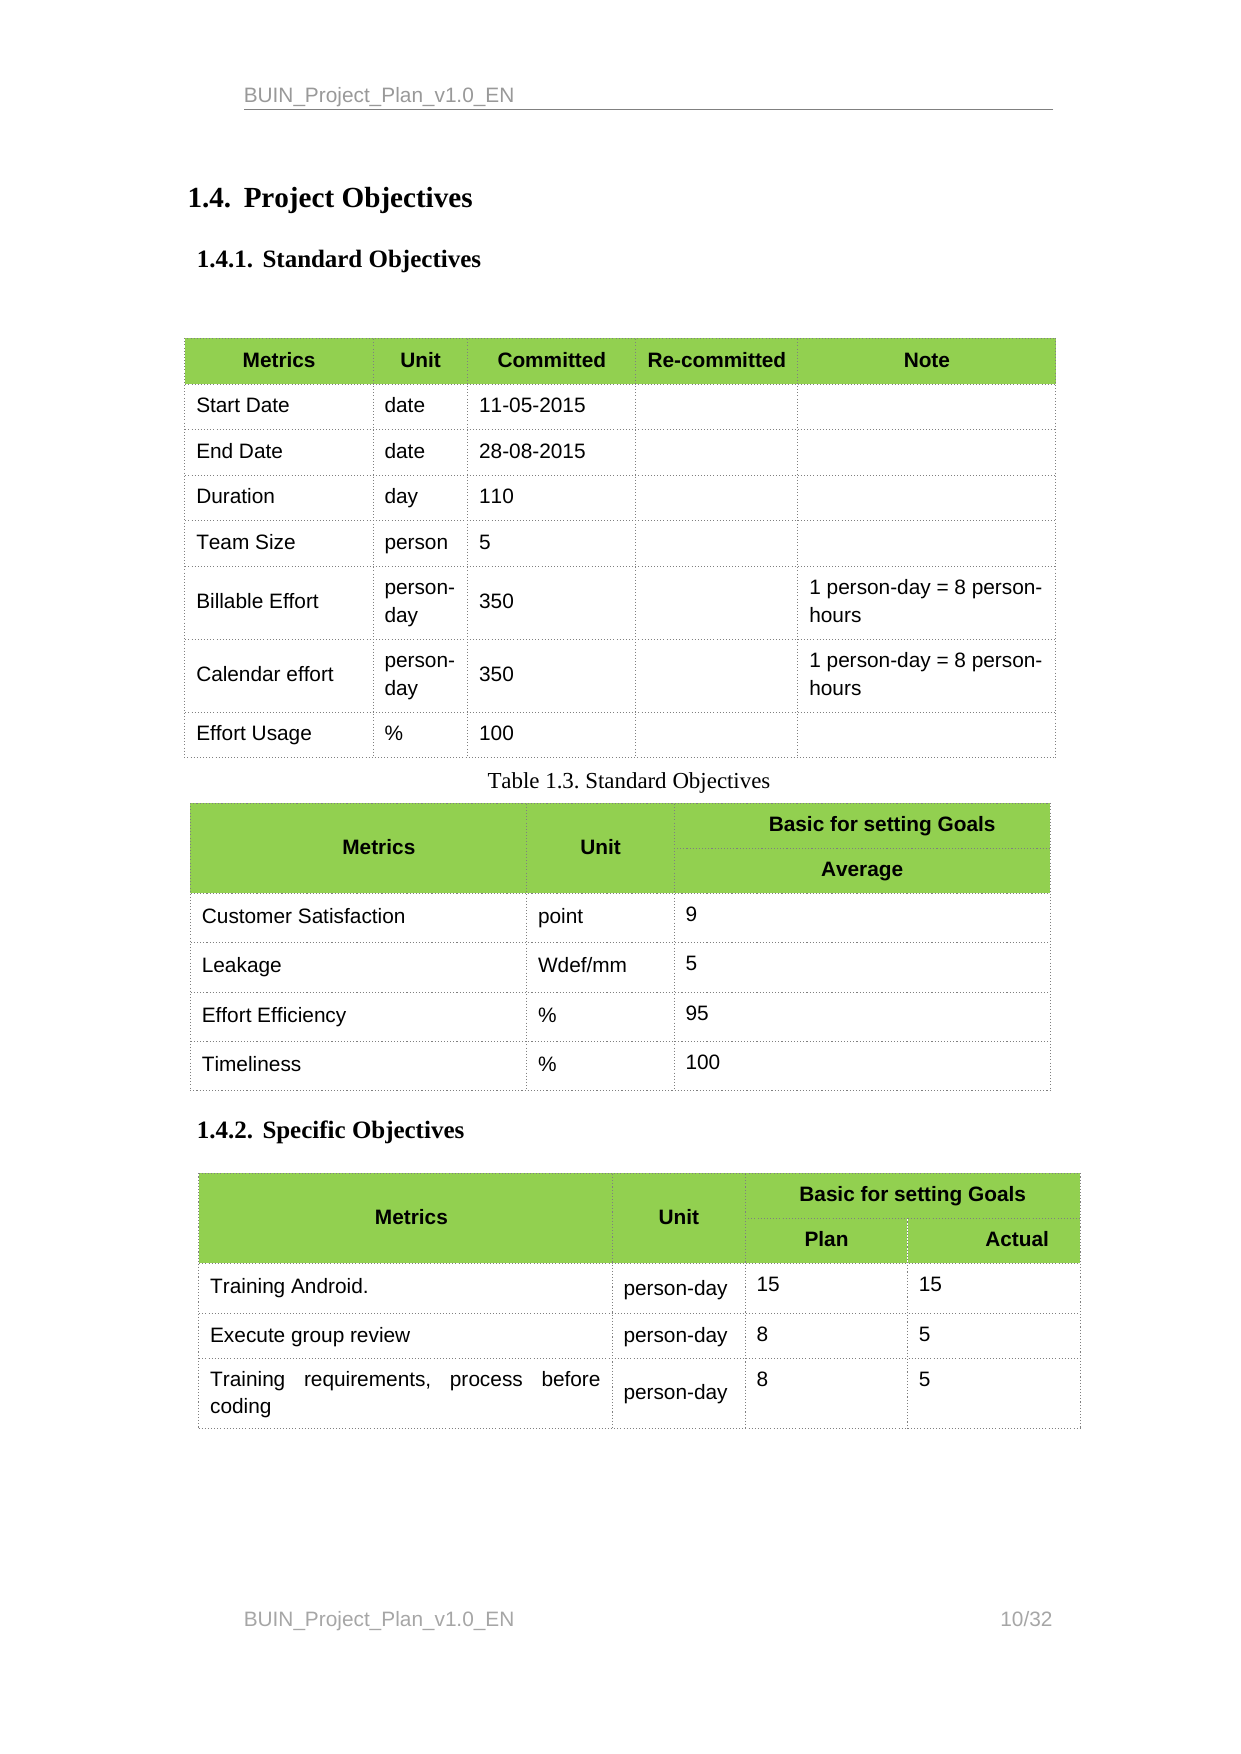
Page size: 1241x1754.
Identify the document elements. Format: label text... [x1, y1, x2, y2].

table_cell 100 [674, 1041, 1050, 1090]
table_cell 9 [674, 893, 1050, 942]
table_cell Start Date [185, 384, 373, 429]
table_cell 11-05-2015 [468, 384, 636, 429]
table_cell [798, 429, 1056, 475]
table_cell 350 [468, 639, 636, 712]
table_cell End Date [185, 429, 373, 475]
table_cell 5 [468, 520, 636, 566]
table_cell point [527, 893, 674, 942]
table_cell Effort Efficiency [190, 991, 527, 1041]
table_cell Customer Satisfaction [190, 893, 527, 942]
table_cell person [373, 520, 468, 566]
table_cell Leakage [190, 942, 527, 991]
table_cell % [373, 712, 468, 757]
table_cell 28-08-2015 [468, 429, 636, 475]
table_cell [636, 429, 798, 475]
table_cell person-day [612, 1313, 745, 1357]
table_cell 15 [908, 1263, 1080, 1312]
table_header Basic for setting Goals [745, 1173, 1080, 1218]
table_cell Effort Usage [185, 712, 373, 757]
table_cell [798, 475, 1056, 520]
table_cell [636, 384, 798, 429]
table_header Metrics [185, 338, 373, 384]
table_cell [798, 520, 1056, 566]
table_cell day [373, 475, 468, 520]
table_cell [636, 475, 798, 520]
table_header Committed [468, 338, 636, 384]
table_cell person- day [373, 566, 468, 639]
table_header Re-committed [636, 338, 798, 384]
subtitle Specific Objectives [197, 1115, 1053, 1144]
table_cell Execute group review [199, 1313, 612, 1357]
table_header Basic for setting Goals [674, 803, 1050, 848]
table_cell [798, 384, 1056, 429]
table_cell Actual [908, 1218, 1080, 1263]
table_header Unit [527, 803, 674, 893]
table_cell Average [674, 848, 1050, 893]
text Table 1.3. Standard Objectives [243, 767, 1053, 793]
table_cell date [373, 429, 468, 475]
subtitle Project Objectives [187, 180, 1053, 214]
table_cell % [527, 1041, 674, 1090]
table_cell date [373, 384, 468, 429]
table_cell % [527, 991, 674, 1041]
table_cell Billable Effort [185, 566, 373, 639]
table_cell Duration [185, 475, 373, 520]
table_cell 95 [674, 991, 1050, 1041]
table_cell 350 [468, 566, 636, 639]
table_cell person-day [612, 1263, 745, 1312]
table_cell [636, 520, 798, 566]
table_cell Training requirements, process before coding [199, 1358, 612, 1428]
table_cell [636, 566, 798, 639]
table_cell Team Size [185, 520, 373, 566]
table_header Metrics [190, 803, 527, 893]
table_cell 5 [908, 1358, 1080, 1428]
table_header Unit [373, 338, 468, 384]
table_header Metrics [199, 1173, 612, 1263]
subtitle Standard Objectives [197, 244, 1053, 272]
table_cell 8 [745, 1358, 907, 1428]
table_cell 1 person-day = 8 person-hours [798, 639, 1056, 712]
table_cell Plan [745, 1218, 907, 1263]
table_cell person- day [373, 639, 468, 712]
table_cell Wdef/mm [527, 942, 674, 991]
table_cell person-day [612, 1358, 745, 1428]
table_cell Timeliness [190, 1041, 527, 1090]
table_cell 1 person-day = 8 person-hours [798, 566, 1056, 639]
table_cell 5 [908, 1313, 1080, 1357]
table_cell [636, 712, 798, 757]
table_cell Training Android. [199, 1263, 612, 1312]
table_cell 8 [745, 1313, 907, 1357]
table_cell [636, 639, 798, 712]
table_header Unit [612, 1173, 745, 1263]
table_cell 100 [468, 712, 636, 757]
table_cell 15 [745, 1263, 907, 1312]
table_cell Calendar effort [185, 639, 373, 712]
table_header Note [798, 338, 1056, 384]
table_cell 110 [468, 475, 636, 520]
table_cell 5 [674, 942, 1050, 991]
table_cell [798, 712, 1056, 757]
